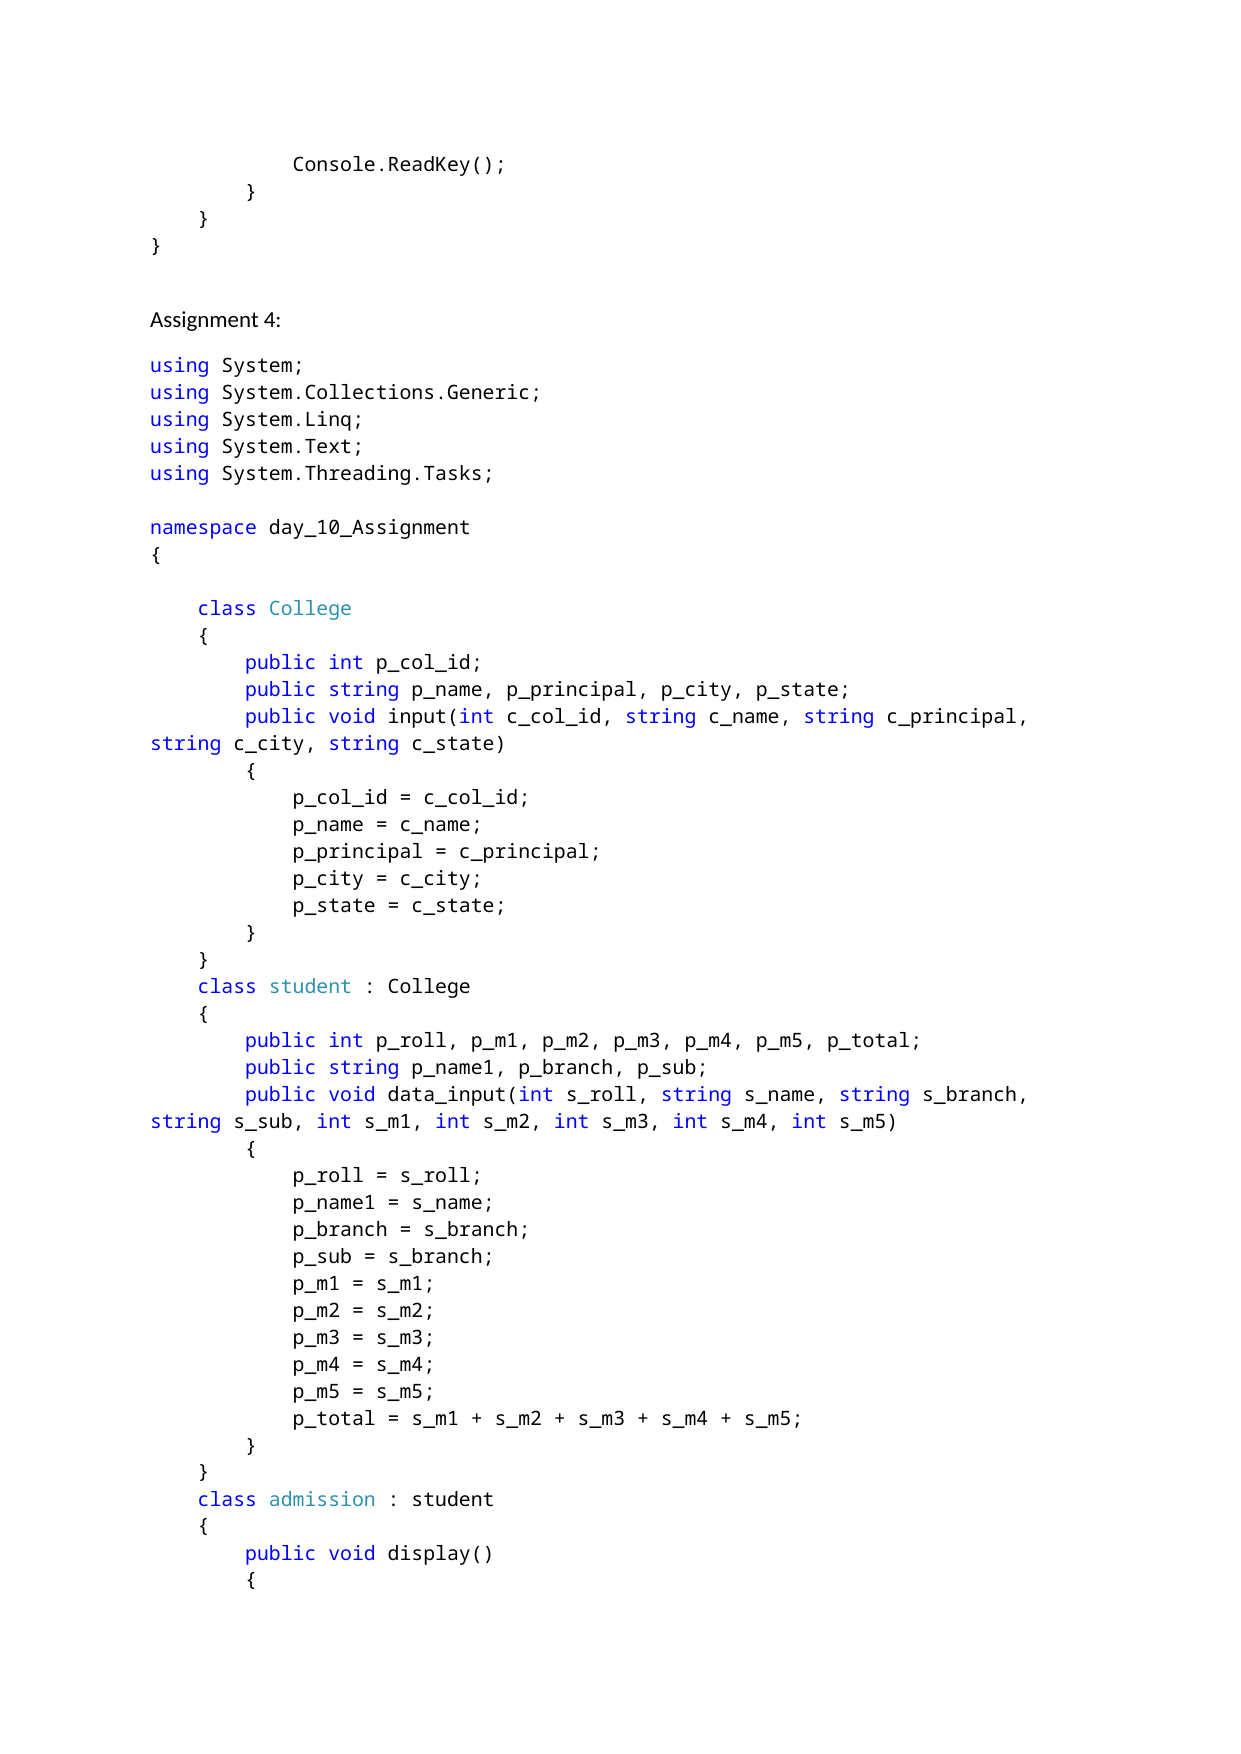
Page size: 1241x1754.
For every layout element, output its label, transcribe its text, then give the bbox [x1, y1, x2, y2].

text } [150, 1458, 1090, 1485]
text p_name1 = s_name; [150, 1188, 1090, 1215]
text p_m1 = s_m1; [150, 1269, 1090, 1296]
text p_principal = c_principal; [150, 837, 1090, 864]
text using System; [150, 352, 1090, 379]
text { [150, 621, 1090, 648]
text p_sub = s_branch; [150, 1242, 1090, 1269]
text p_branch = s_branch; [150, 1215, 1090, 1242]
text } [150, 1431, 1090, 1458]
text { [150, 1566, 1090, 1593]
text { [150, 1512, 1090, 1539]
text p_city = c_city; [150, 864, 1090, 891]
text p_state = c_state; [150, 891, 1090, 918]
text } [150, 177, 1090, 204]
text public void display() [150, 1539, 1090, 1566]
text p_name = c_name; [150, 810, 1090, 837]
text p_m3 = s_m3; [150, 1323, 1090, 1350]
text p_roll = s_roll; [150, 1161, 1090, 1188]
text p_m5 = s_m5; [150, 1377, 1090, 1404]
text { [150, 1134, 1090, 1161]
text class student : College [150, 972, 1090, 999]
text { [150, 756, 1090, 783]
text } [150, 231, 1090, 258]
text using System.Text; [150, 433, 1090, 459]
text public string p_name1, p_branch, p_sub; [150, 1053, 1090, 1080]
text } [150, 204, 1090, 231]
text p_total = s_m1 + s_m2 + s_m3 + s_m4 + s_m5; [150, 1404, 1090, 1431]
text } [150, 918, 1090, 945]
text Assignment 4: [150, 305, 1090, 333]
text class College [150, 594, 1090, 621]
text { [150, 541, 1090, 567]
text namespace day_10_Assignment [150, 513, 1090, 541]
text using System.Linq; [150, 406, 1090, 433]
text p_m2 = s_m2; [150, 1296, 1090, 1323]
text } [150, 945, 1090, 972]
text Console.ReadKey(); [150, 150, 1090, 177]
text public void data_input(int s_roll, string s_name, string s_branch, string s_sub, int s_m1, int s_m2, int s_m3, int s_m4, int s_m5) [150, 1080, 1090, 1134]
text p_col_id = c_col_id; [150, 783, 1090, 810]
text { [150, 999, 1090, 1026]
text class admission : student [150, 1485, 1090, 1512]
text using System.Threading.Tasks; [150, 459, 1090, 487]
text p_m4 = s_m4; [150, 1350, 1090, 1377]
text using System.Collections.Generic; [150, 379, 1090, 406]
text public int p_roll, p_m1, p_m2, p_m3, p_m4, p_m5, p_total; [150, 1026, 1090, 1053]
text public void input(int c_col_id, string c_name, string c_principal, string c_city, string c_state) [150, 702, 1090, 756]
text public string p_name, p_principal, p_city, p_state; [150, 675, 1090, 702]
text public int p_col_id; [150, 648, 1090, 675]
